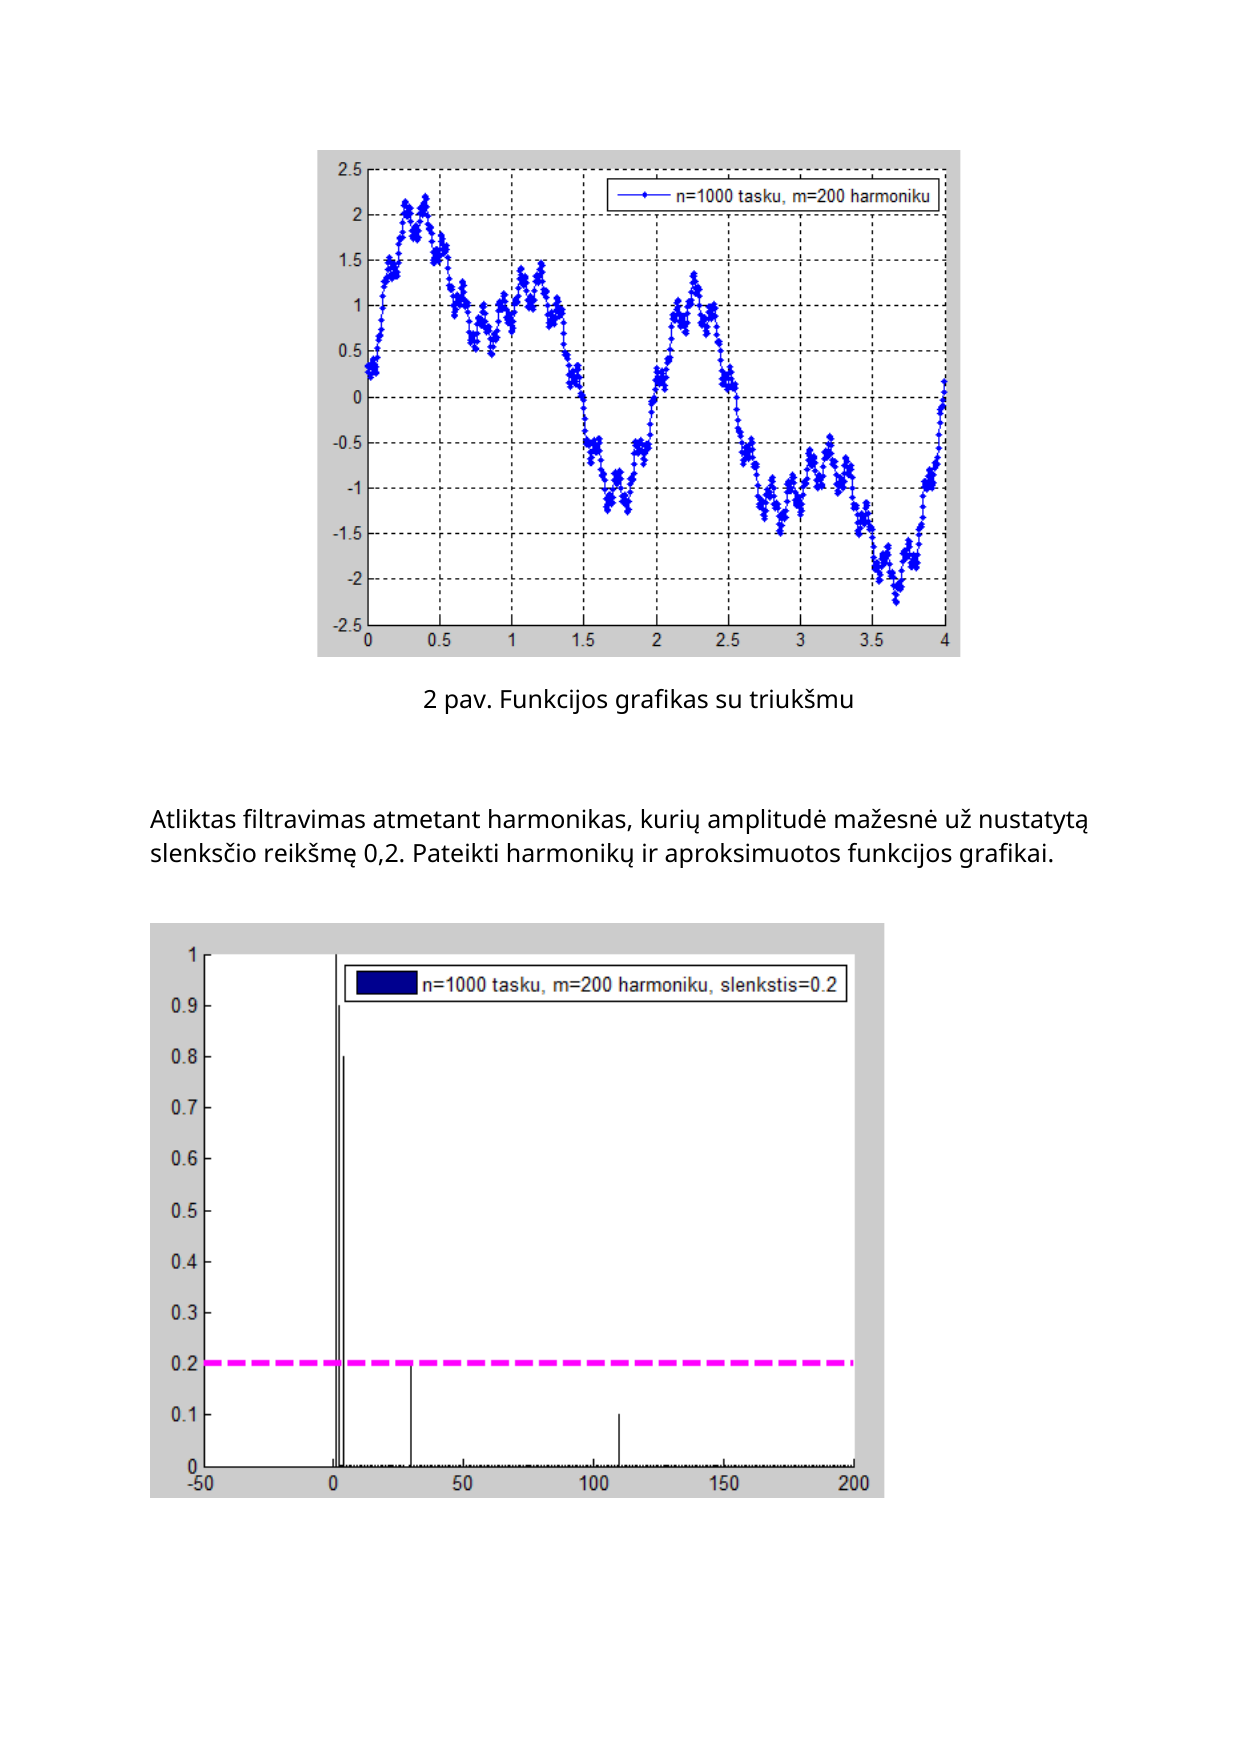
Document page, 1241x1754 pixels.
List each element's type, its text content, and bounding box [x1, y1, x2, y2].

text Atliktas filtravimas atmetant harmonikas, kurių amplitudė mažesnė už nustatytą slenksčio reikšmę 0,2. Pateikti harmonikų ir aproksimuotos funkcijos grafikai. [150, 801, 1090, 869]
text 2 pav. Funkcijos grafikas su triukšmu [187, 681, 1090, 715]
picture [150, 923, 885, 1498]
picture [317, 150, 961, 657]
